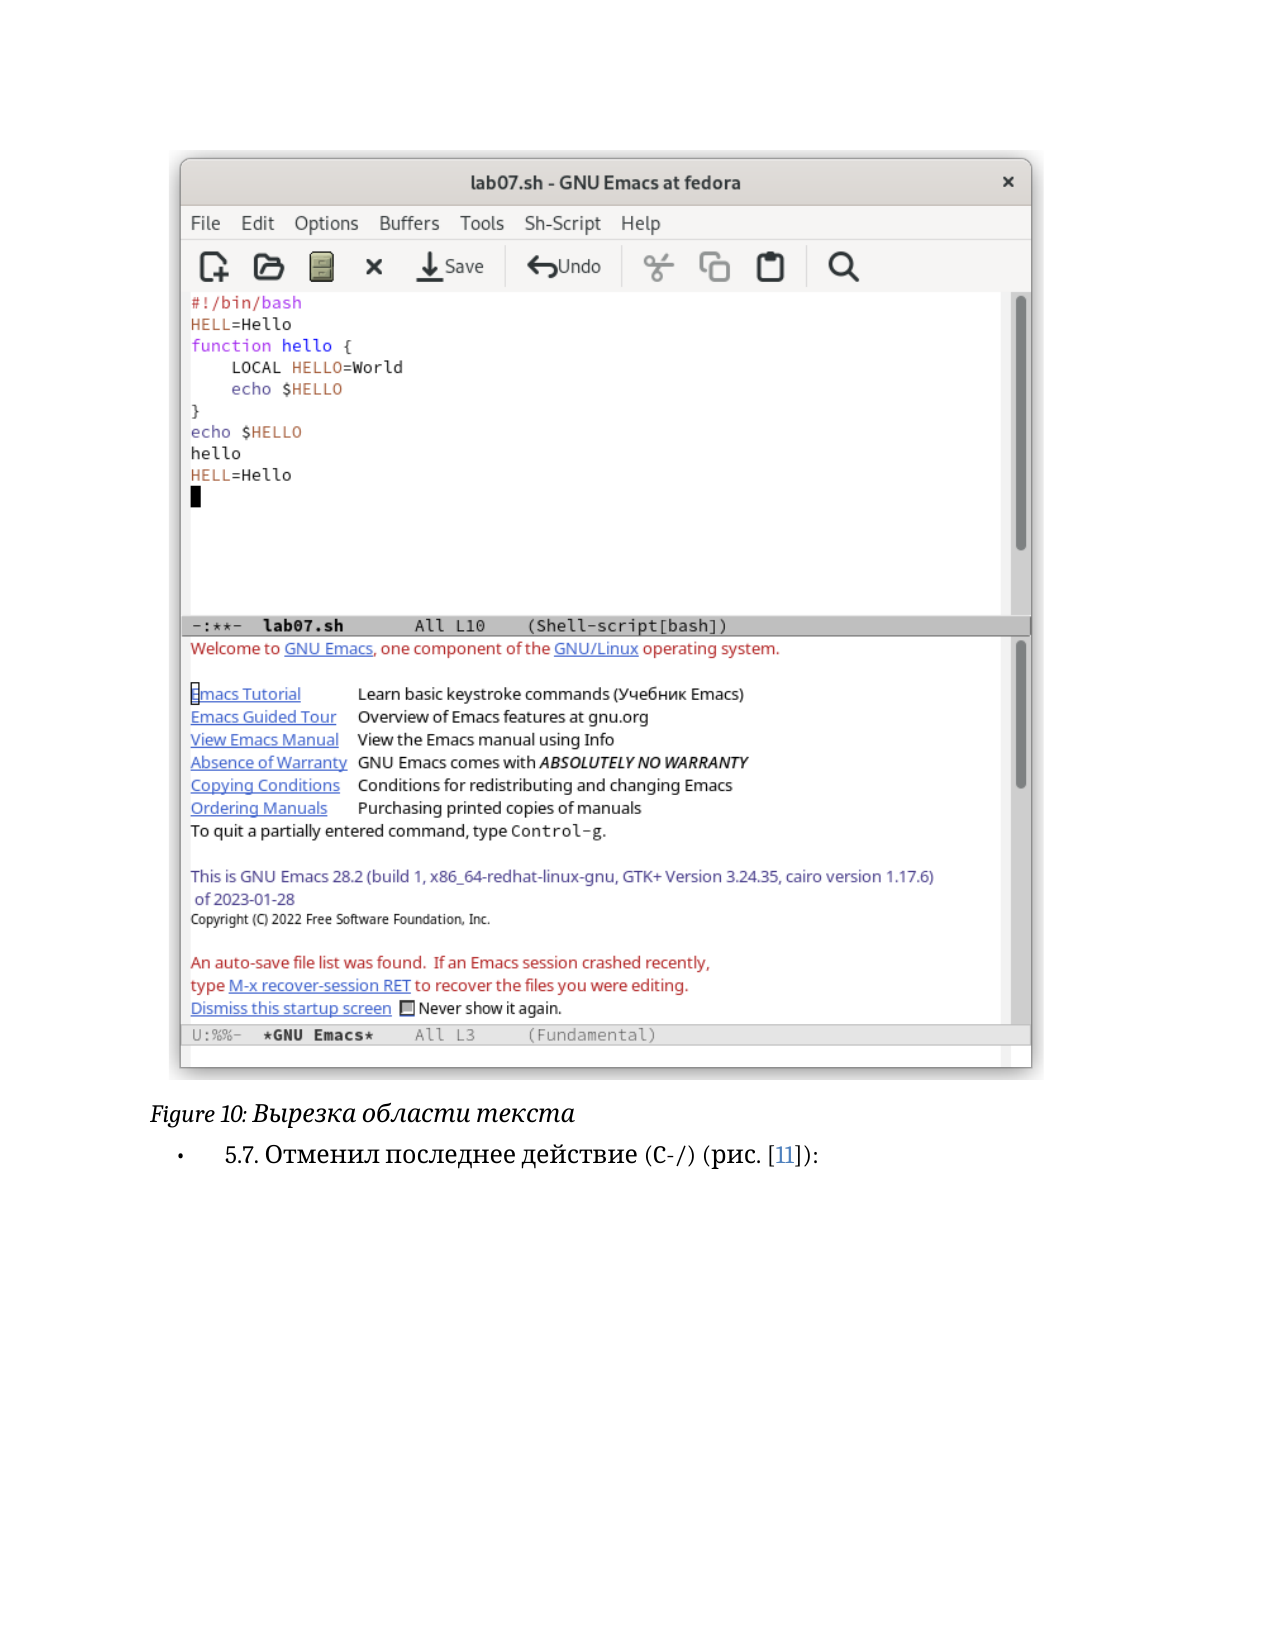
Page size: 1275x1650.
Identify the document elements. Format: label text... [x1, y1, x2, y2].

list 5.7. Отменил последнее действие (C-/) (рис. [11]): [175, 1141, 1125, 1170]
picture [168, 150, 1044, 1080]
text Figure 10: Вырезка области текста [150, 1100, 1125, 1129]
